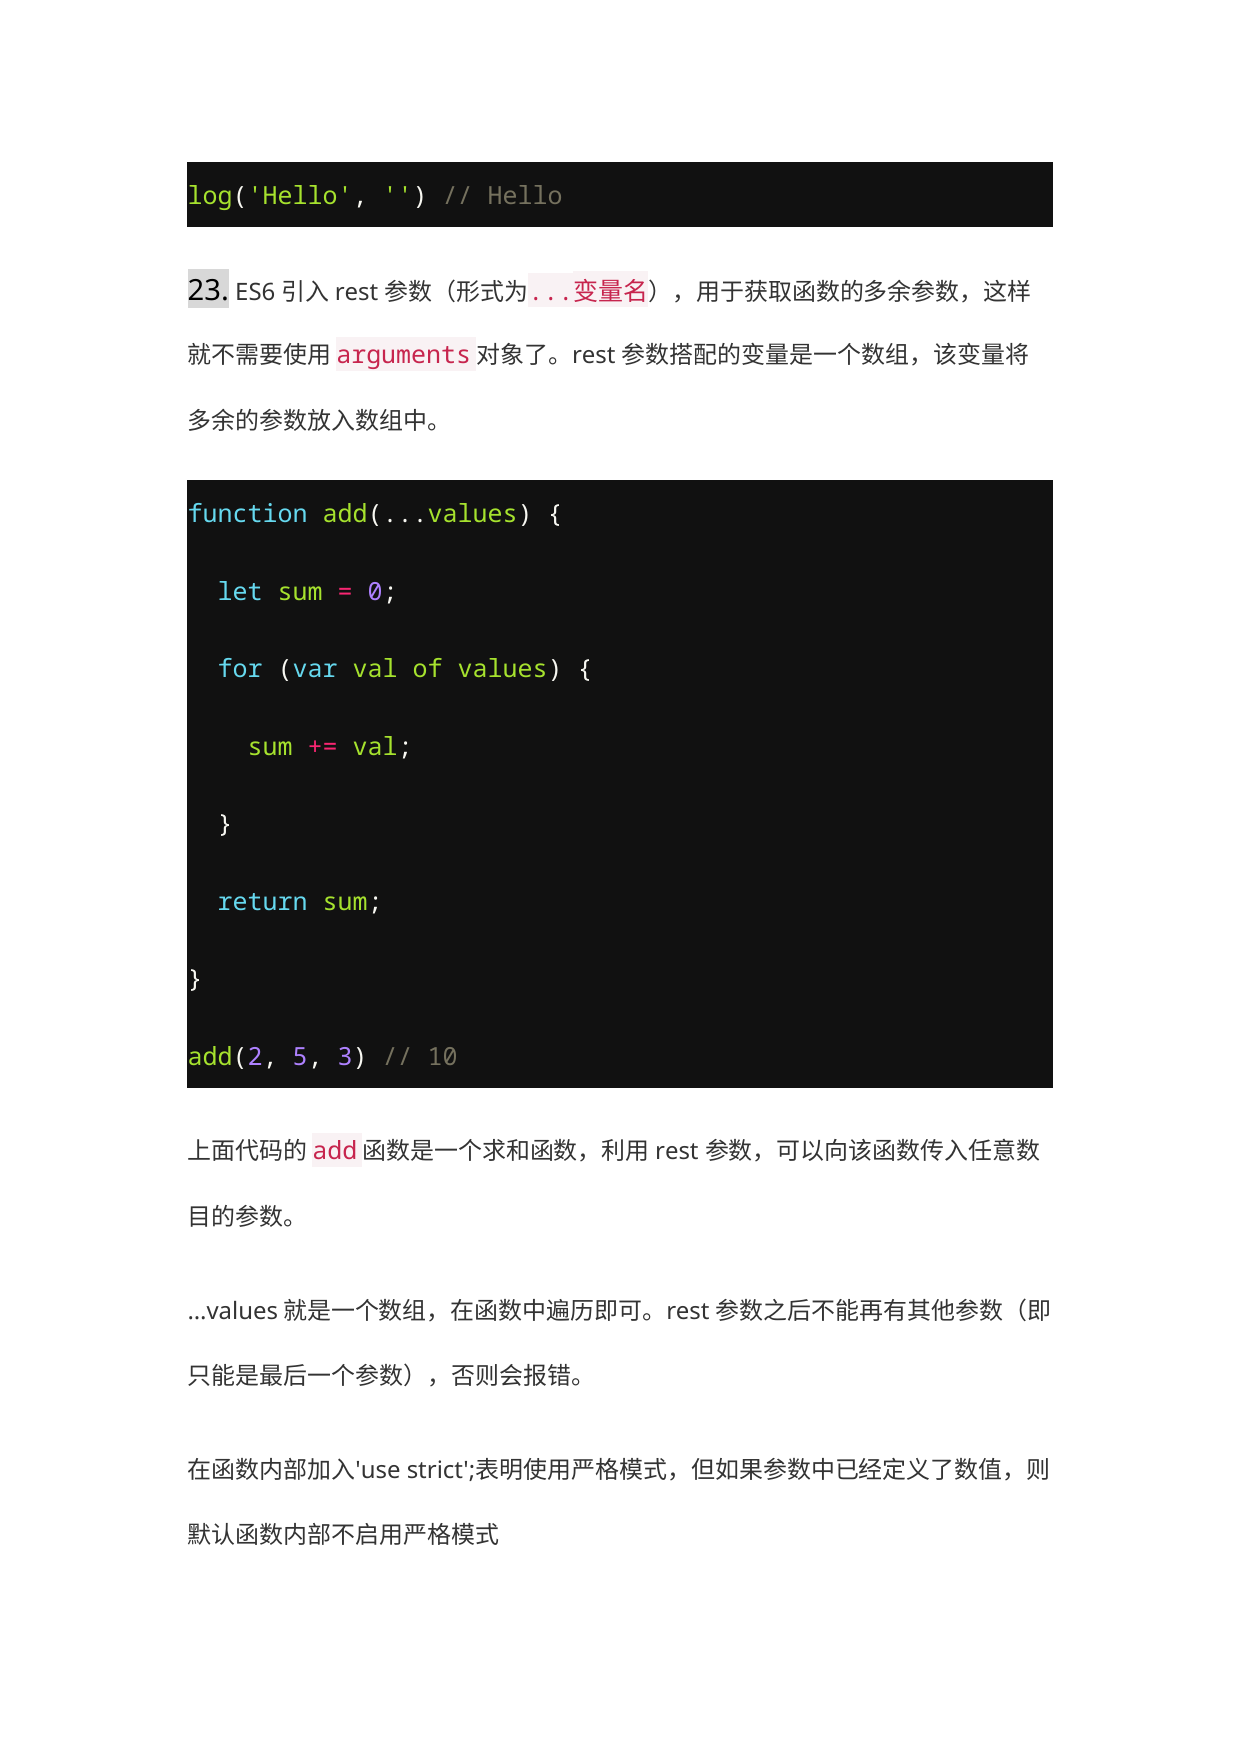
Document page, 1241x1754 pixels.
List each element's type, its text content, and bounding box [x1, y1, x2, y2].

text …values就是一个数组，在函数中遍历即可。rest 参数之后不能再有其他参数（即只能是最后一个参数），否则会报错。 [187, 1276, 1053, 1406]
text 上面代码的add函数是一个求和函数，利用 rest 参数，可以向该函数传入任意数目的参数。 [187, 1117, 1053, 1247]
text sum += val; [187, 713, 1053, 778]
text 23. ES6 引入 rest 参数（形式为...变量名），用于获取函数的多余参数，这样就不需要使用arguments对象了。rest 参数搭配的变量是一个数组，该变量将多余的参数放入数组中。 [187, 256, 1053, 451]
text 在函数内部加入'use strict';表明使用严格模式，但如果参数中已经定义了数值，则默认函数内部不启用严格模式 [187, 1435, 1053, 1565]
text add(2, 5, 3) // 10 [187, 1023, 1053, 1088]
text return sum; [187, 868, 1053, 933]
text for (var val of values) { [187, 635, 1053, 700]
text } [187, 945, 1053, 1010]
text } [187, 790, 1053, 855]
text let sum = 0; [187, 558, 1053, 623]
text log('Hello', '') // Hello [187, 162, 1053, 227]
text function add(...values) { [187, 480, 1053, 545]
